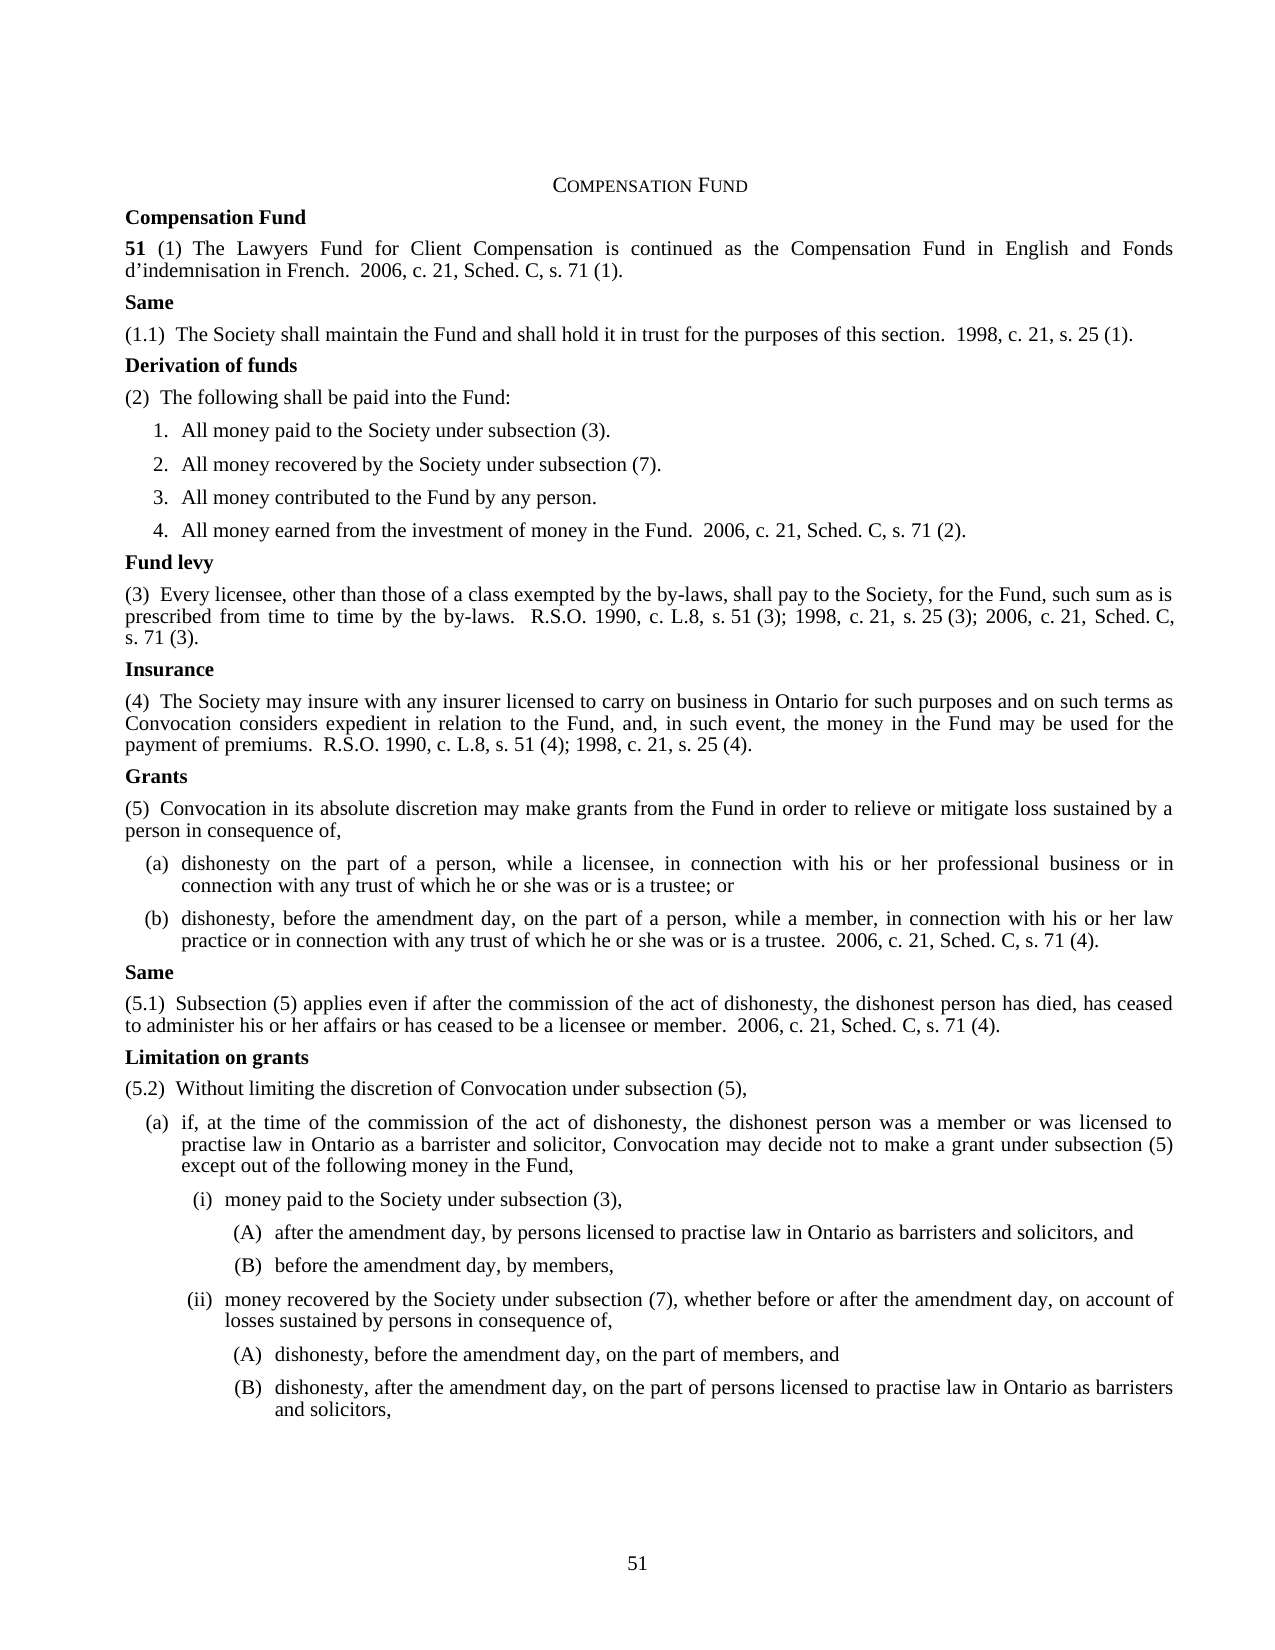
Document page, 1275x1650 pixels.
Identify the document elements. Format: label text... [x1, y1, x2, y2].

text Grants [125, 769, 1175, 787]
text (b) dishonesty, before the amendment day, on the part of a person, while a member, in connection with his or her law practice or in connection with any trust of which he or she was or is a trustee. 2006, c. 21, Sched. C, s. 71 (4). [125, 908, 1175, 952]
text (5.1) Subsection (5) applies even if after the commission of the act of dishonesty, the dishonest person has died, has ceased to administer his or her affairs or has ceased to be a licensee or member. 2006, c. 21, Sched. C, s. 71 (4). [125, 993, 1175, 1037]
text (B) dishonesty, after the amendment day, on the part of persons licensed to practise law in Ontario as barristers and solicitors, [125, 1377, 1175, 1421]
text (ii) money recovered by the Society under subsection (7), whether before or after the amendment day, on account of losses sustained by persons in consequence of, [125, 1289, 1175, 1332]
text Compensation Fund [125, 209, 1175, 228]
text (1.1) The Society shall maintain the Fund and shall hold it in trust for the purposes of this section. 1998, c. 21, s. 25 (1). [125, 324, 1175, 345]
text 2. All money recovered by the Society under subsection (7). [125, 454, 1175, 476]
text (B) before the amendment day, by members, [125, 1255, 1175, 1277]
text (a) dishonesty on the part of a person, while a licensee, in connection with his or her professional business or in connection with any trust of which he or she was or is a trustee; or [125, 853, 1175, 896]
text 3. All money contributed to the Fund by any person. [125, 487, 1175, 509]
text 1. All money paid to the Society under subsection (3). [125, 420, 1175, 442]
subtitle Compensation Fund [125, 175, 1175, 197]
text Fund levy [125, 555, 1175, 573]
text (2) The following shall be paid into the Fund: [125, 387, 1175, 409]
text Limitation on grants [125, 1049, 1175, 1068]
text (a) if, at the time of the commission of the act of dishonesty, the dishonest person was a member or was licensed to practise law in Ontario as a barrister and solicitor, Convocation may decide not to make a grant under subsection (5) except out of the following money in the Fund, [125, 1112, 1175, 1177]
text 4. All money earned from the investment of money in the Fund. 2006, c. 21, Sched. C, s. 71 (2). [125, 520, 1175, 542]
text (A) dishonesty, before the amendment day, on the part of members, and [125, 1344, 1175, 1366]
text Derivation of funds [125, 358, 1175, 377]
text (i) money paid to the Society under subsection (3), [125, 1189, 1175, 1210]
text (3) Every licensee, other than those of a class exempted by the by-laws, shall pay to the Society, for the Fund, such sum as is prescribed from time to time by the by-laws. R.S.O. 1990, c. L.8, s. 51 (3); 1998, c. 21, s. 25 (3); 2006, c. 21, Sched. C, s. 71 (3). [125, 584, 1175, 649]
text 51 (1) The Lawyers Fund for Client Compensation is continued as the Compensation Fund in English and Fonds d’indemnisation in French. 2006, c. 21, Sched. C, s. 71 (1). [125, 238, 1175, 282]
text Same [125, 294, 1175, 313]
text Insurance [125, 662, 1175, 680]
text (A) after the amendment day, by persons licensed to practise law in Ontario as barristers and solicitors, and [125, 1222, 1175, 1244]
text (5) Convocation in its absolute discretion may make grants from the Fund in order to relieve or mitigate loss sustained by a person in consequence of, [125, 798, 1175, 841]
text Same [125, 964, 1175, 983]
text (5.2) Without limiting the discretion of Convocation under subsection (5), [125, 1078, 1175, 1100]
text (4) The Society may insure with any insurer licensed to carry on business in Ontario for such purposes and on such terms as Convocation considers expedient in relation to the Fund, and, in such event, the money in the Fund may be used for the payment of premiums. R.S.O. 1990, c. L.8, s. 51 (4); 1998, c. 21, s. 25 (4). [125, 691, 1175, 756]
